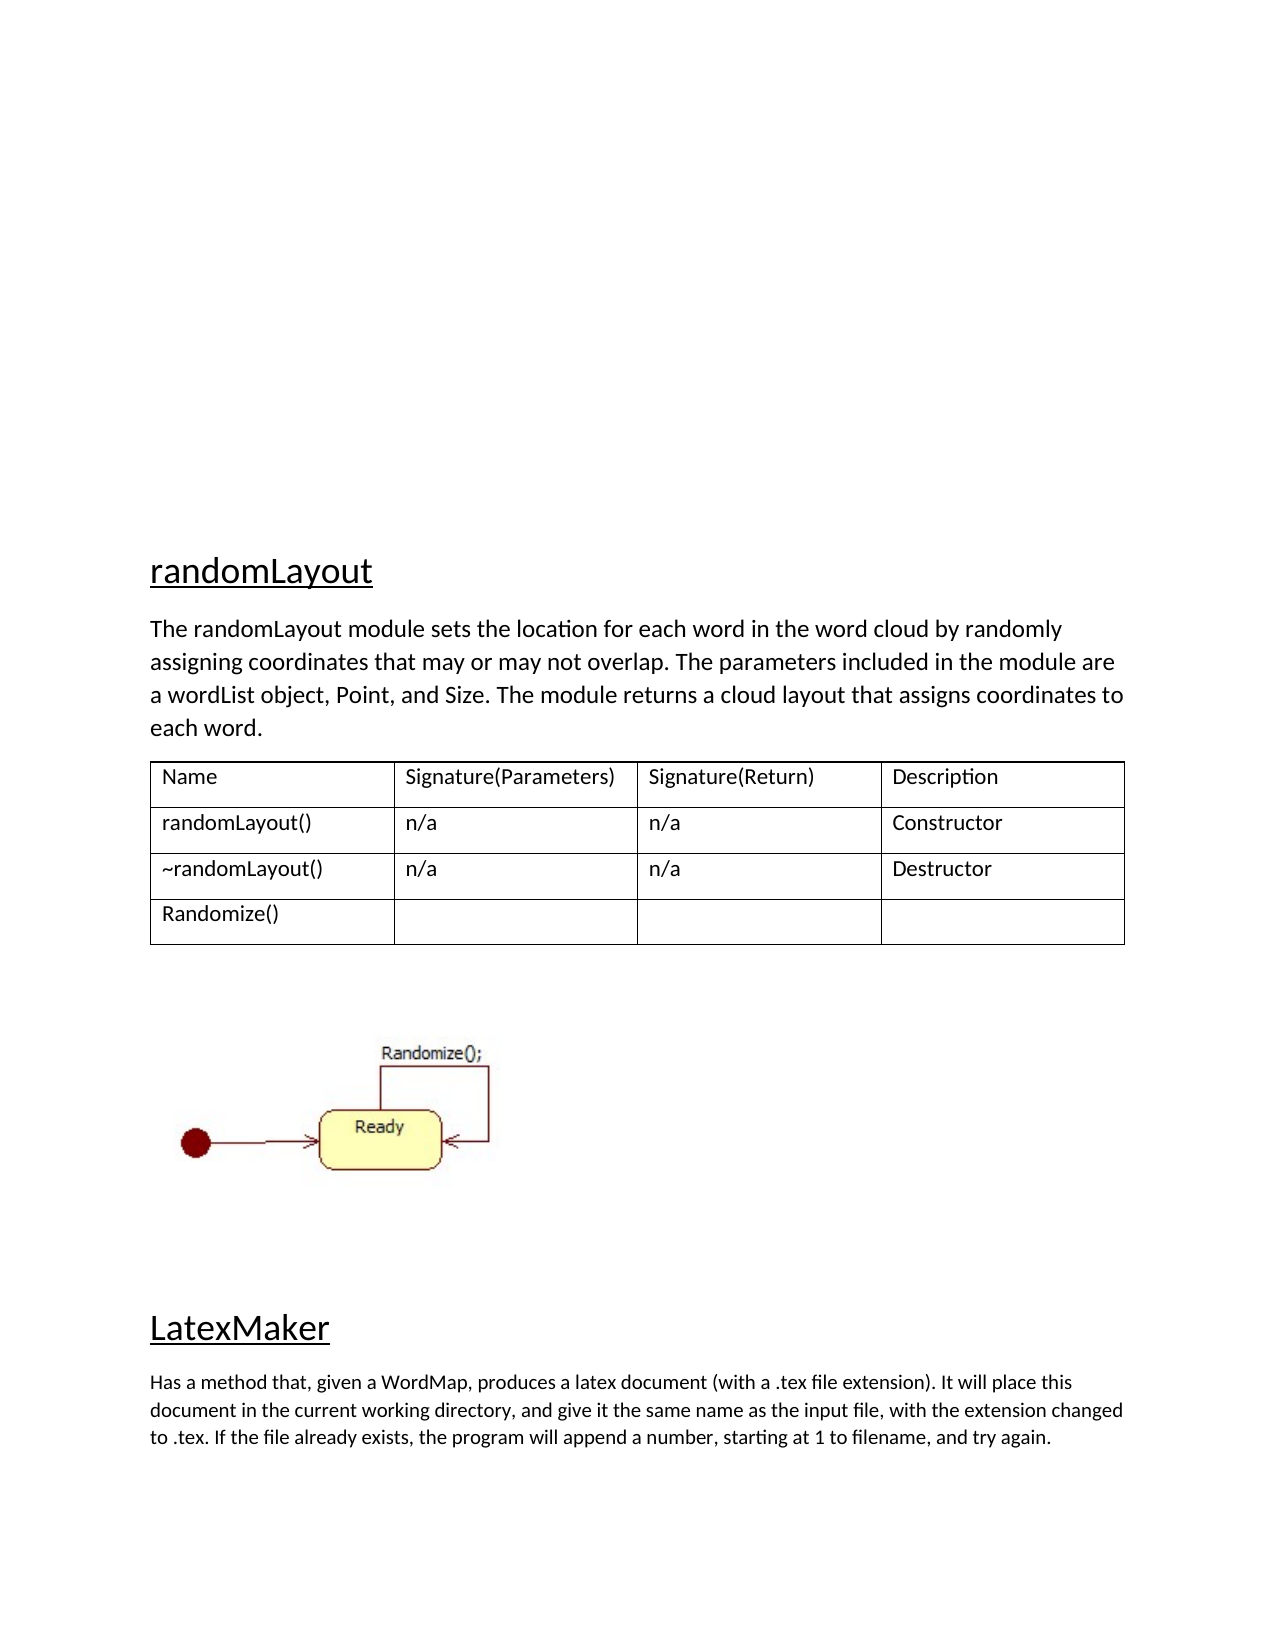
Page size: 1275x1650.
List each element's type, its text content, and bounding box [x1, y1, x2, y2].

table_cell [882, 900, 1124, 944]
text LatexMaker [150, 1303, 1125, 1349]
table_cell n/a [638, 808, 881, 853]
table_cell ~randomLayout() [151, 854, 394, 898]
table_cell randomLayout() [151, 808, 394, 853]
table_cell Constructor [882, 808, 1124, 853]
text randomLayout [150, 547, 1125, 593]
table_cell [395, 900, 637, 944]
text Has a method that, given a WordMap, produces a latex document (with a .tex file extension). It will place this document in the current working directory, and give it the same name as the input file, with the extension changed to .tex. If the file already exists, the program will append a number, starting at 1 to filename, and try again. [150, 1369, 1125, 1450]
table_header Name [151, 763, 394, 807]
table_cell Destructor [882, 854, 1124, 898]
table_cell n/a [395, 808, 637, 853]
table_header Signature(Return) [638, 763, 881, 807]
table_header Description [882, 763, 1124, 807]
table_header Signature(Parameters) [395, 763, 637, 807]
text The randomLayout module sets the location for each word in the word cloud by randomly assigning coordinates that may or may not overlap. The parameters included in the module are a wordList object, Point, and Size. The module returns a cloud layout that assigns coordinates to each word. [150, 613, 1125, 742]
table_cell n/a [395, 854, 637, 898]
table_cell Randomize() [151, 900, 394, 944]
table_cell [638, 900, 881, 944]
picture [150, 1011, 521, 1202]
table_cell n/a [638, 854, 881, 898]
